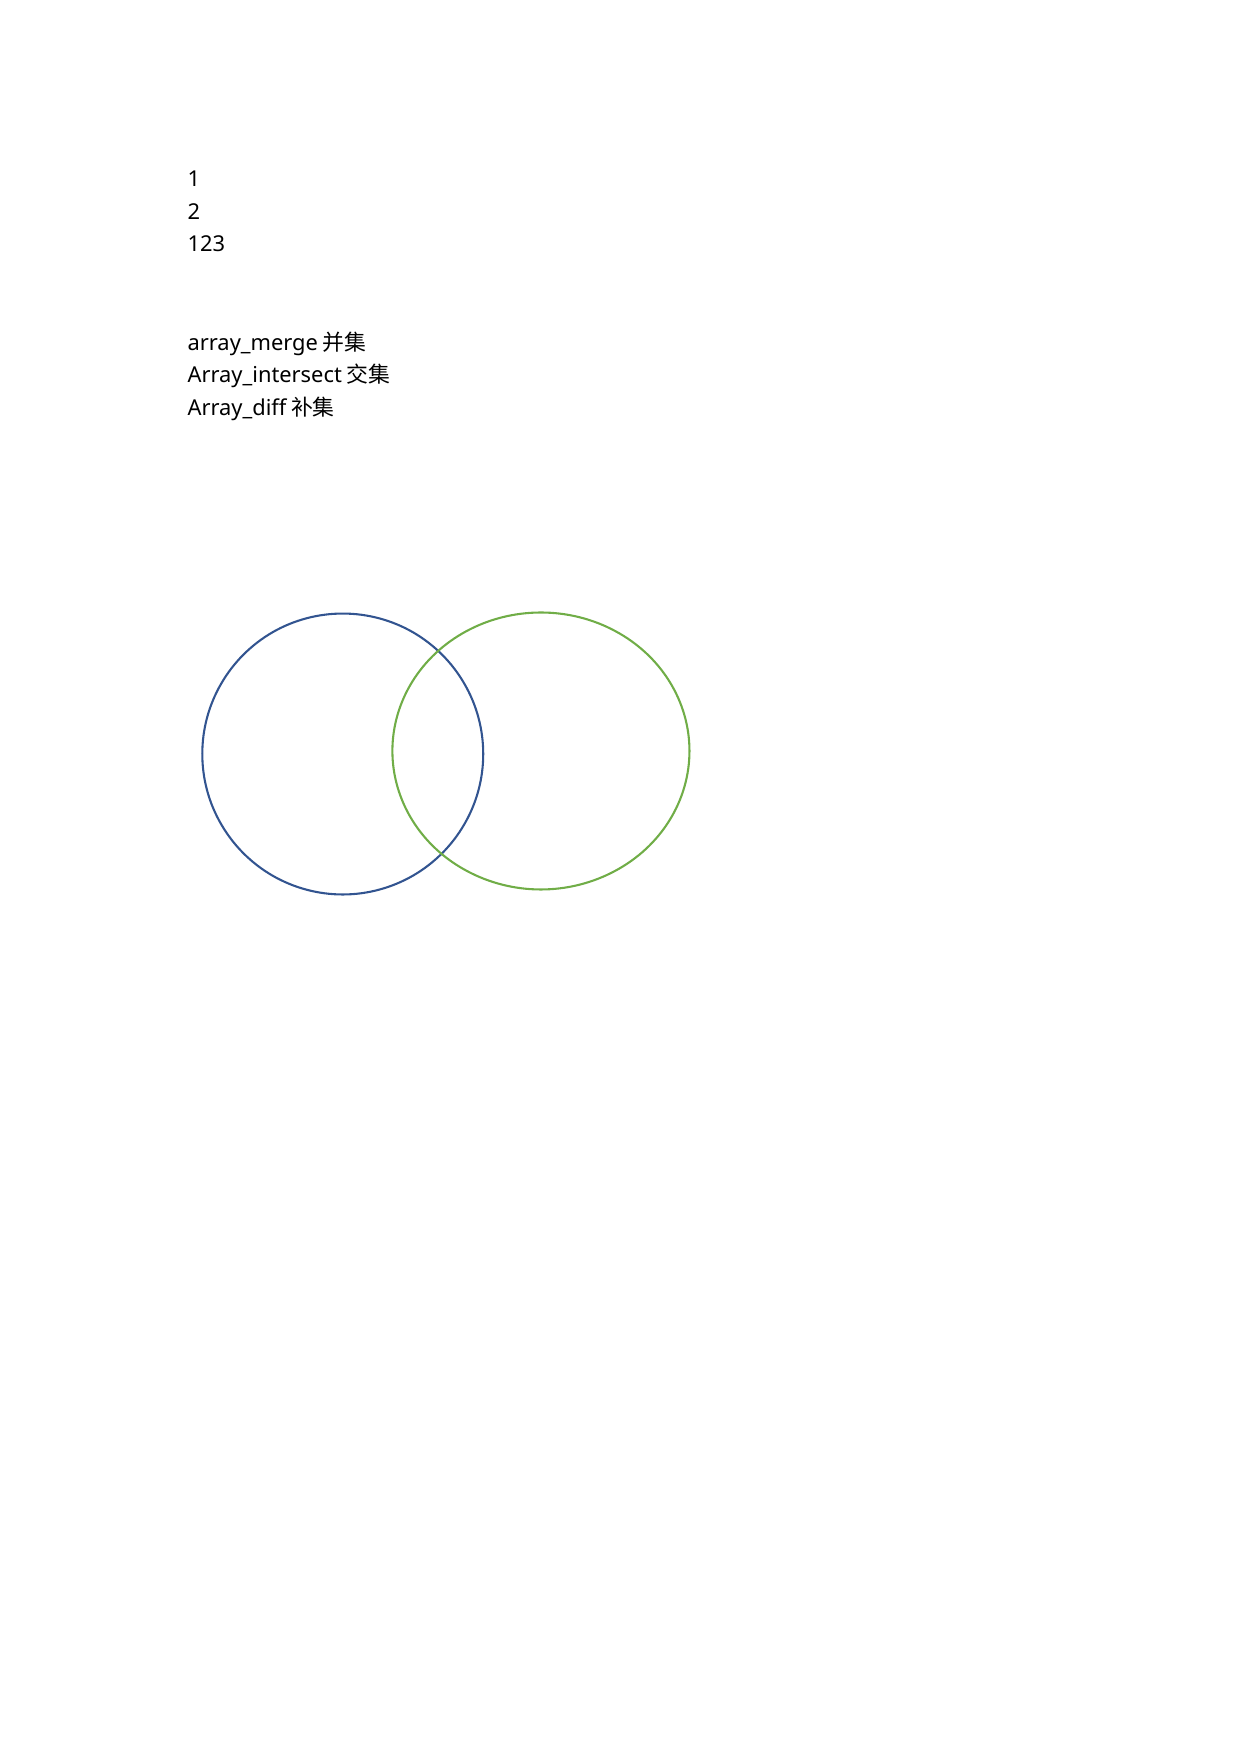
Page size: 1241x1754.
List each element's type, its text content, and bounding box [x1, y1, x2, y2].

text Array_intersect交集 [187, 357, 1053, 389]
text 123 [187, 227, 1053, 259]
text array_merge并集 [187, 324, 1053, 357]
text 2 [187, 194, 1053, 227]
text 1 [187, 162, 1053, 194]
text Array_diff补集 [187, 389, 1053, 422]
